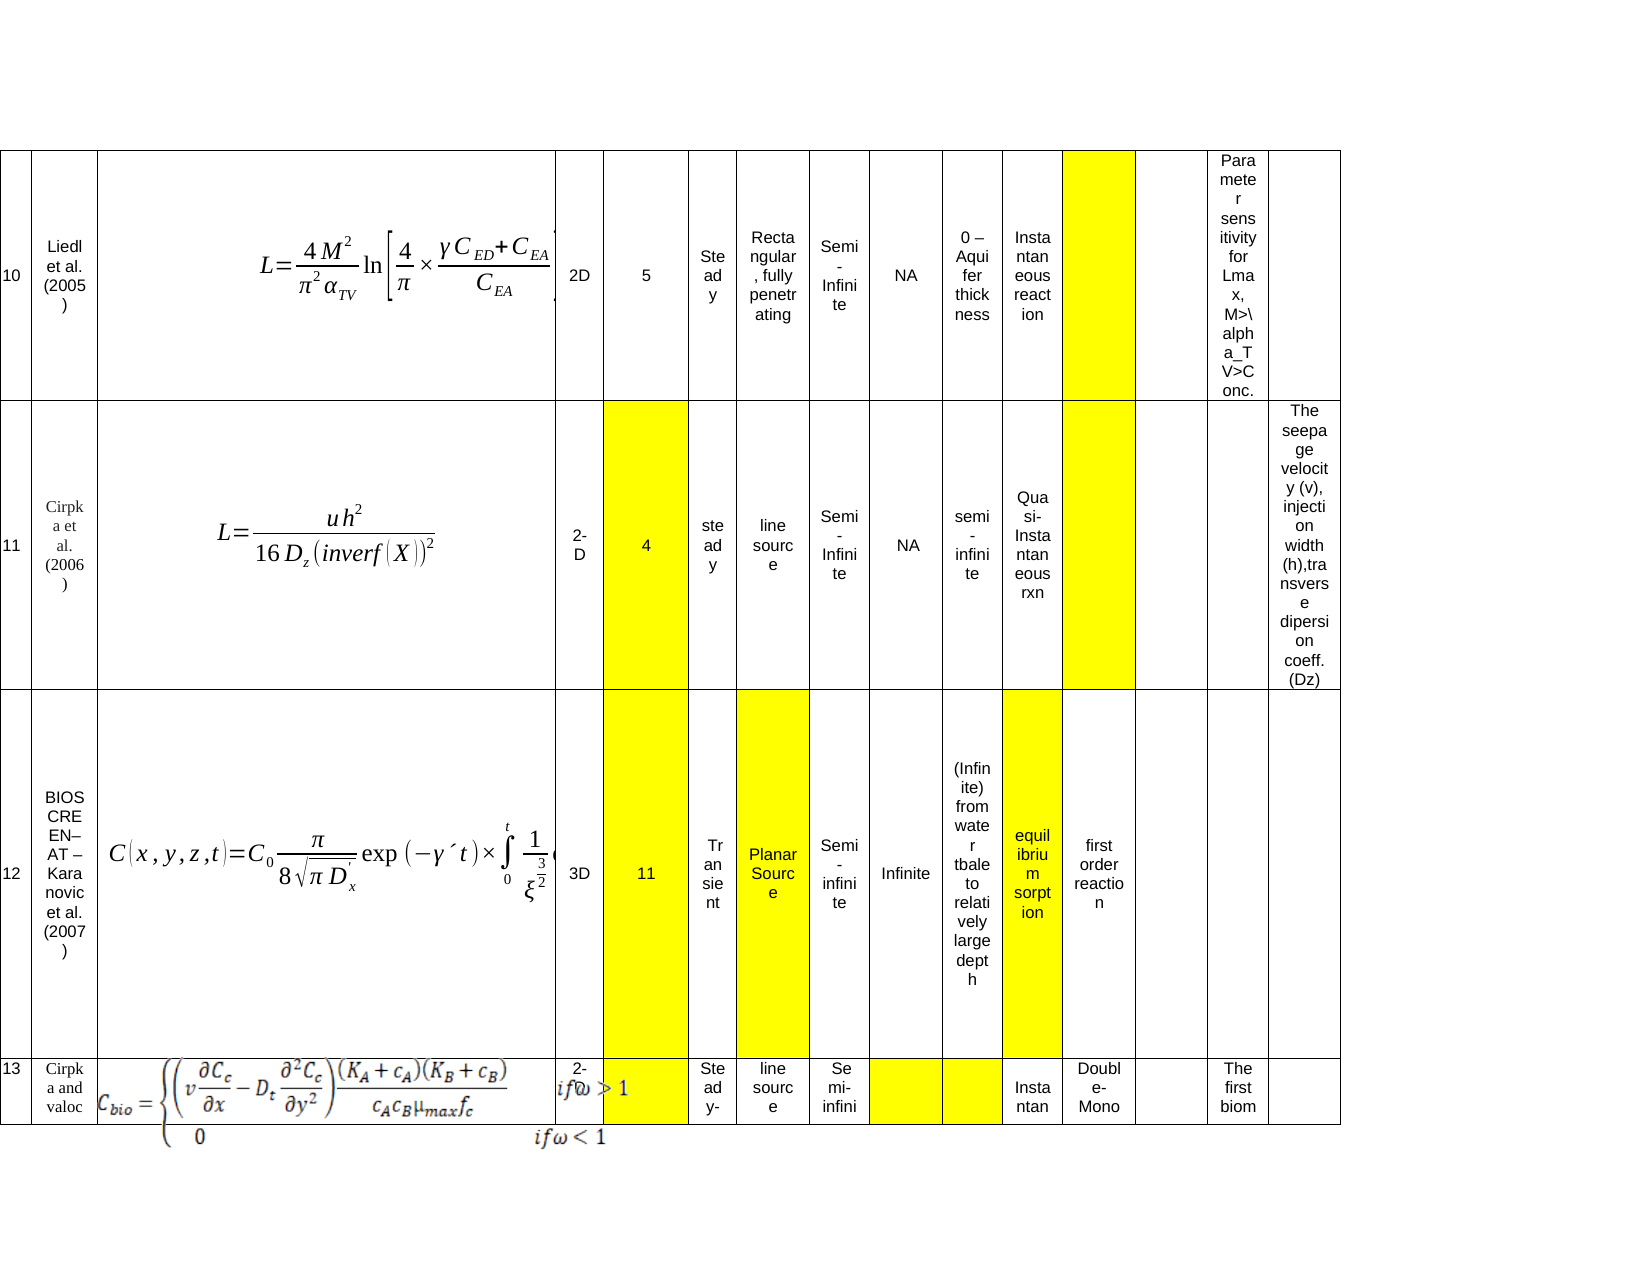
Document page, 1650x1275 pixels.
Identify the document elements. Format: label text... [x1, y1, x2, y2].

table_cell Steady [689, 151, 736, 400]
table_cell equilibrium sorption [1003, 690, 1062, 1057]
table_cell Planar Source [737, 690, 809, 1057]
table_cell Semi-infinite [810, 690, 869, 1057]
table_cell Rectangular, fully penetrating [737, 151, 809, 400]
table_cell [32, 1059, 97, 1124]
table_cell 5 [604, 151, 688, 400]
table_cell The seepage velocity (v), injection width (h),transverse dipersion coeff. (Dz) [1269, 401, 1340, 689]
table_cell Cirpka et al. (2006) [32, 401, 97, 689]
table_cell Quasi-Instantaneous rxn [1003, 401, 1062, 689]
table_cell [1208, 401, 1268, 689]
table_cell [1063, 1059, 1135, 1124]
table_cell Semi-infinite [810, 1059, 869, 1124]
table_cell Instantaneous reaction [1003, 151, 1062, 400]
table_cell Parameter sensitivity for Lmax, M>\alpha_TV>Conc. [1208, 151, 1268, 400]
table_cell [943, 1059, 1002, 1124]
table_cell [1136, 151, 1207, 400]
table_cell [1136, 690, 1207, 1057]
table_cell [1269, 151, 1340, 400]
table_cell [98, 401, 555, 689]
table_cell [870, 1059, 942, 1124]
table_cell NA [870, 151, 942, 400]
table_cell 13 [1, 1059, 31, 1124]
table_cell 0 – Aquifer thickness [943, 151, 1002, 400]
table_cell 2D [556, 151, 603, 400]
table_cell [98, 151, 555, 400]
table_cell BIOSCREEN–AT – Karanovic et al. (2007) [32, 690, 97, 1057]
table_cell 11 [604, 690, 688, 1057]
table_cell 4 [604, 401, 688, 689]
table_cell line source [737, 401, 809, 689]
table_cell [1063, 151, 1135, 400]
table_cell [629, 1059, 688, 1124]
table_cell [1136, 401, 1207, 689]
table_cell Transient [689, 690, 736, 1057]
table_cell 2-D [556, 401, 603, 689]
table_cell semi-infinite [943, 401, 1002, 689]
table_cell [1063, 401, 1135, 689]
table_cell 11 [1, 401, 31, 689]
table_cell 12 [1, 690, 31, 1057]
table_cell 10 [1, 151, 31, 400]
table_cell [1269, 690, 1340, 1057]
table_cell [1208, 1059, 1268, 1124]
table_cell (Infinite) from water tbale to relatively large depth [943, 690, 1002, 1057]
picture [97, 1057, 629, 1156]
table_cell Instantaneous rxn [1003, 1059, 1062, 1124]
table_cell first order reaction [1063, 690, 1135, 1057]
table_cell [1208, 690, 1268, 1057]
table_cell NA [870, 401, 942, 689]
table_cell line source [737, 1059, 809, 1124]
table_cell Liedl et al. (2005) [32, 151, 97, 400]
table_cell 3D [556, 690, 603, 1057]
table_cell [1136, 1059, 1207, 1124]
table_cell Infinite [870, 690, 942, 1057]
table_cell [1269, 1059, 1340, 1124]
table_cell Semi-Infinite [810, 401, 869, 689]
table_cell steady [689, 401, 736, 689]
table_cell Steady-state [689, 1059, 736, 1124]
table_cell [98, 690, 555, 1057]
table_cell Semi-Infinite [810, 151, 869, 400]
